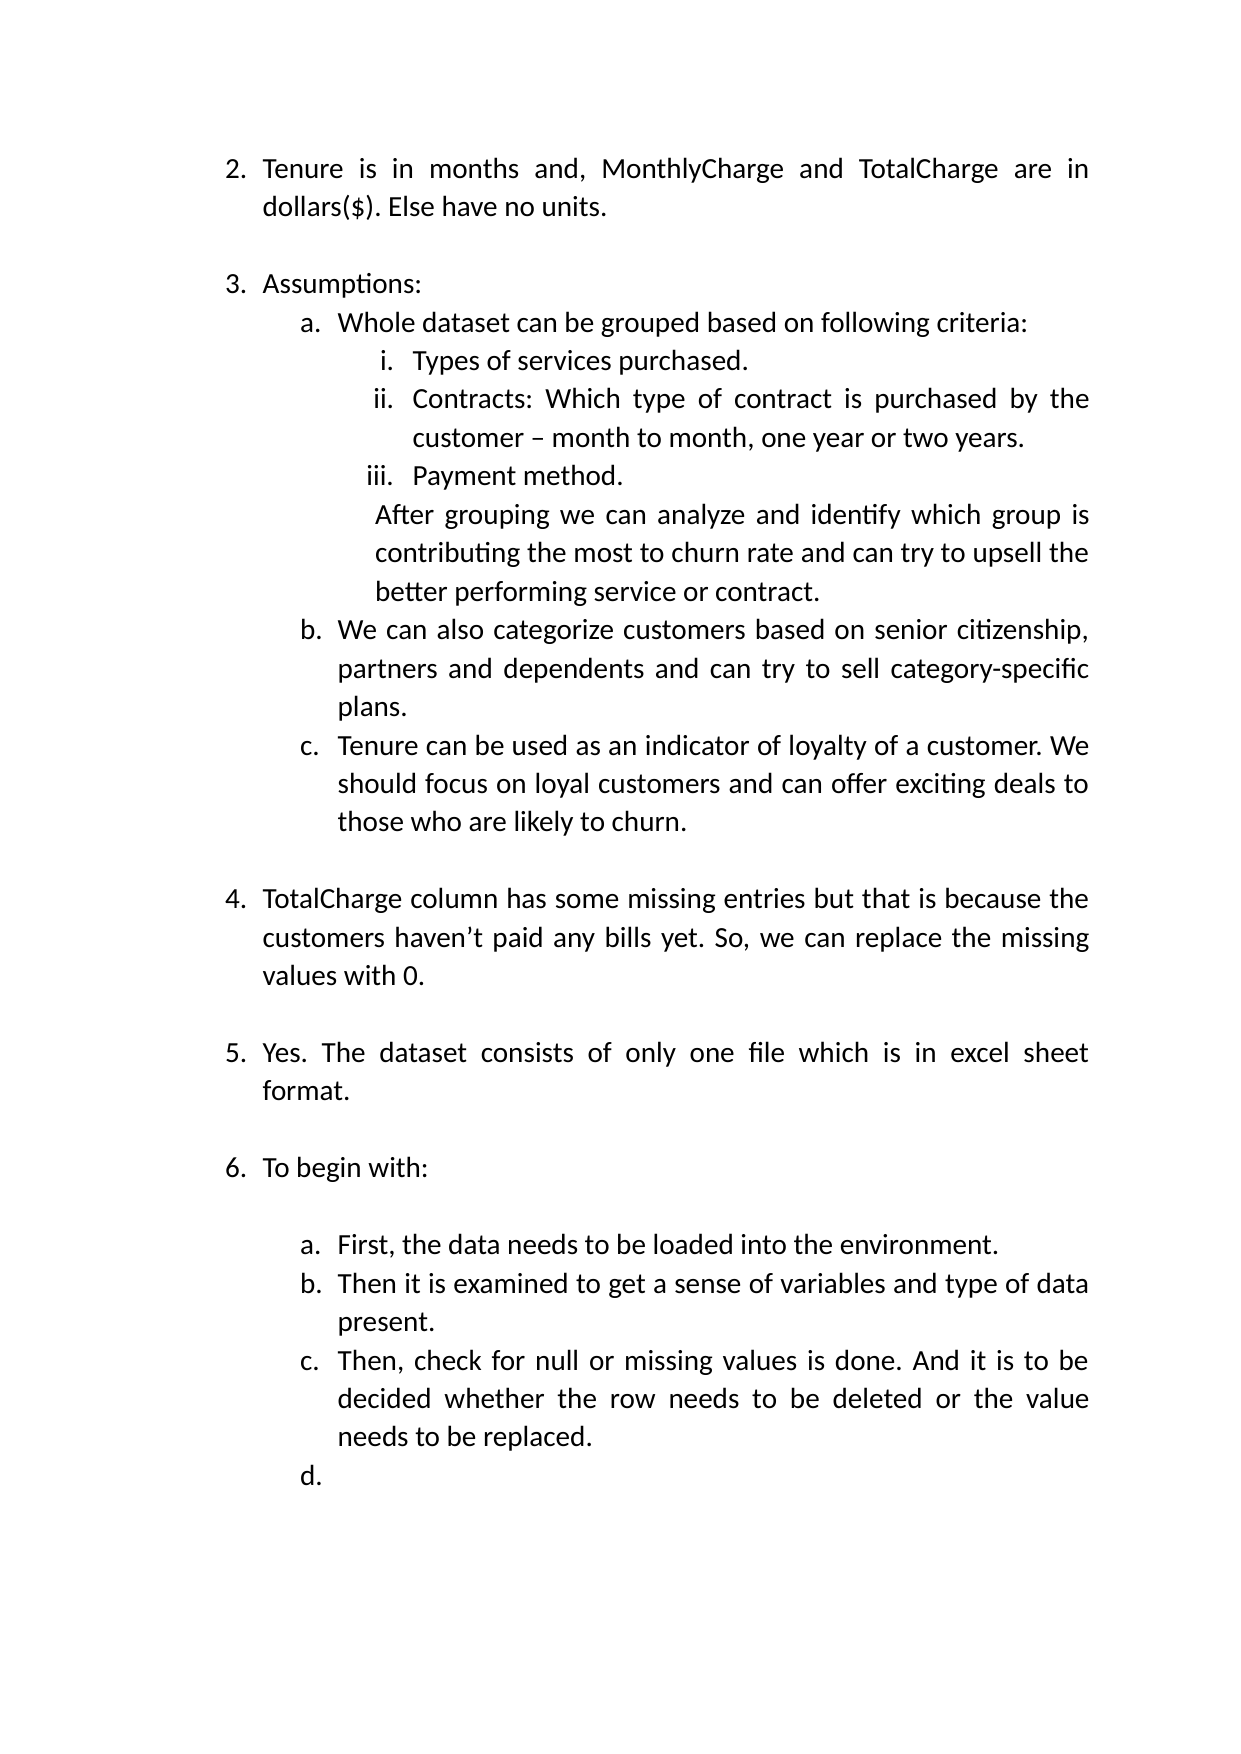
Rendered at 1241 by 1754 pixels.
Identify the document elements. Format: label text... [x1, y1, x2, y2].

list Yes. The dataset consists of only one file which is in excel sheet format. [225, 1034, 1090, 1108]
list Types of services purchased. [394, 342, 1090, 378]
list After grouping we can analyze and identify which group is contributing the most to churn rate and can try to upsell the better performing service or contract. [375, 496, 1090, 608]
list Assumptions: [225, 265, 1090, 301]
list We can also categorize customers based on senior citizenship, partners and dependents and can try to sell category-specific plans. [300, 611, 1090, 724]
list Payment method. [394, 457, 1090, 493]
list First, the data needs to be loaded into the environment. [300, 1226, 1090, 1262]
list Whole dataset can be grouped based on following criteria: [300, 304, 1090, 339]
list To begin with: [225, 1149, 1090, 1185]
list Then it is examined to get a sense of variables and type of data present. [300, 1265, 1090, 1339]
list Then, check for null or missing values is done. And it is to be decided whether the row needs to be deleted or the value needs to be replaced. [300, 1342, 1090, 1454]
list Contracts: Which type of contract is purchased by the customer – month to month, one year or two years. [394, 381, 1090, 455]
list Tenure is in months and, MonthlyCharge and TotalCharge are in dollars($). Else have no units. [225, 150, 1090, 224]
list TotalCharge column has some missing entries but that is because the customers haven’t paid any bills yet. So, we can replace the missing values with 0. [225, 880, 1090, 993]
list Tenure can be used as an indicator of loyalty of a customer. We should focus on loyal customers and can offer exciting deals to those who are likely to churn. [300, 727, 1090, 839]
